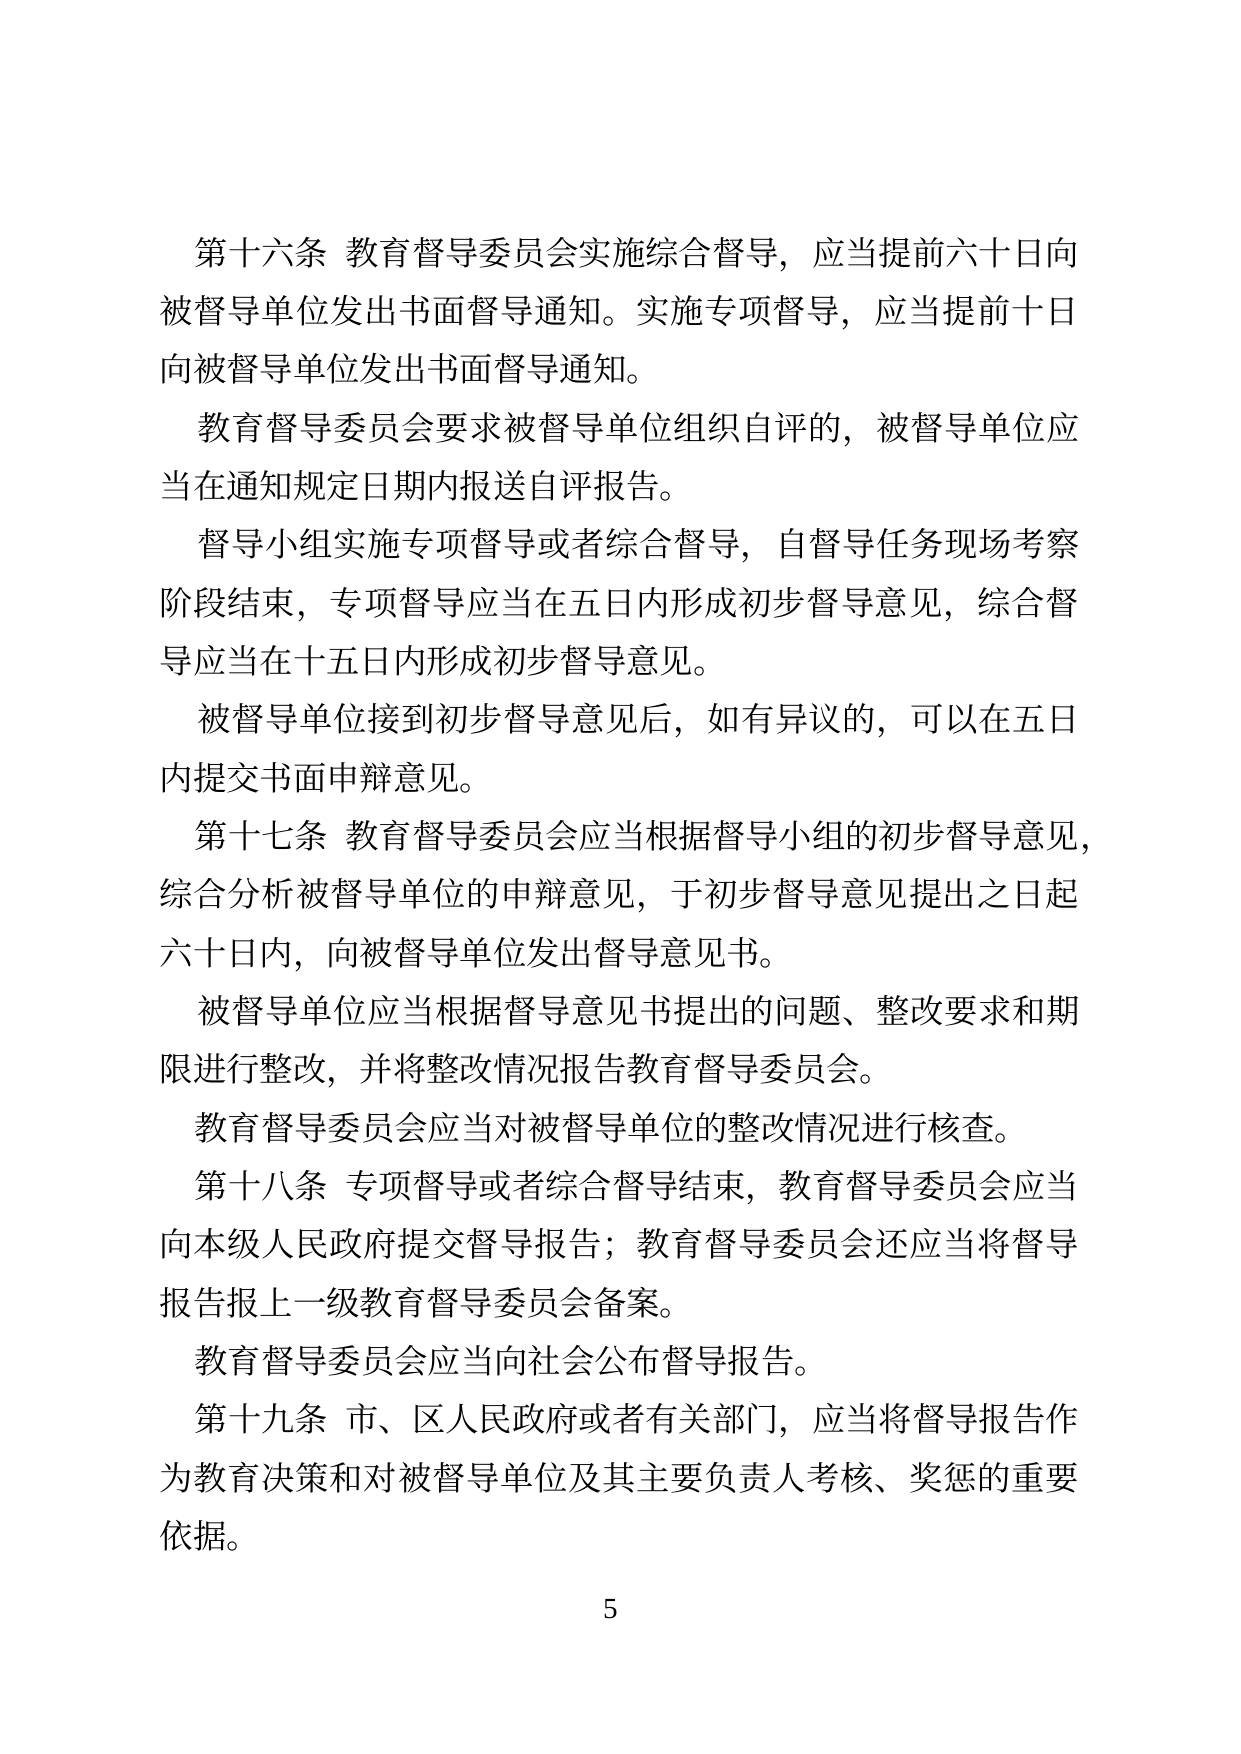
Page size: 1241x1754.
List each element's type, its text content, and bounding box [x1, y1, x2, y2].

text 第十八条 专项督导或者综合督导结束，教育督导委员会应当向本级人民政府提交督导报告；教育督导委员会还应当将督导报告报上一级教育督导委员会备案。 [159, 1152, 1081, 1327]
text 被督导单位应当根据督导意见书提出的问题、整改要求和期限进行整改，并将整改情况报告教育督导委员会。 [159, 977, 1081, 1093]
text 第十七条 教育督导委员会应当根据督导小组的初步督导意见，综合分析被督导单位的申辩意见，于初步督导意见提出之日起六十日内，向被督导单位发出督导意见书。 [159, 802, 1081, 977]
text 第十六条 教育督导委员会实施综合督导，应当提前六十日向被督导单位发出书面督导通知。实施专项督导，应当提前十日向被督导单位发出书面督导通知。 [159, 218, 1081, 393]
text 第十九条 市、区人民政府或者有关部门，应当将督导报告作为教育决策和对被督导单位及其主要负责人考核、奖惩的重要依据。 [159, 1385, 1081, 1560]
text 被督导单位接到初步督导意见后，如有异议的，可以在五日内提交书面申辩意见。 [159, 685, 1081, 802]
text 教育督导委员会应当对被督导单位的整改情况进行核查。 [159, 1093, 1081, 1152]
text 督导小组实施专项督导或者综合督导，自督导任务现场考察阶段结束，专项督导应当在五日内形成初步督导意见，综合督导应当在十五日内形成初步督导意见。 [159, 510, 1081, 685]
text 教育督导委员会应当向社会公布督导报告。 [159, 1327, 1081, 1385]
text 教育督导委员会要求被督导单位组织自评的，被督导单位应当在通知规定日期内报送自评报告。 [159, 393, 1081, 510]
